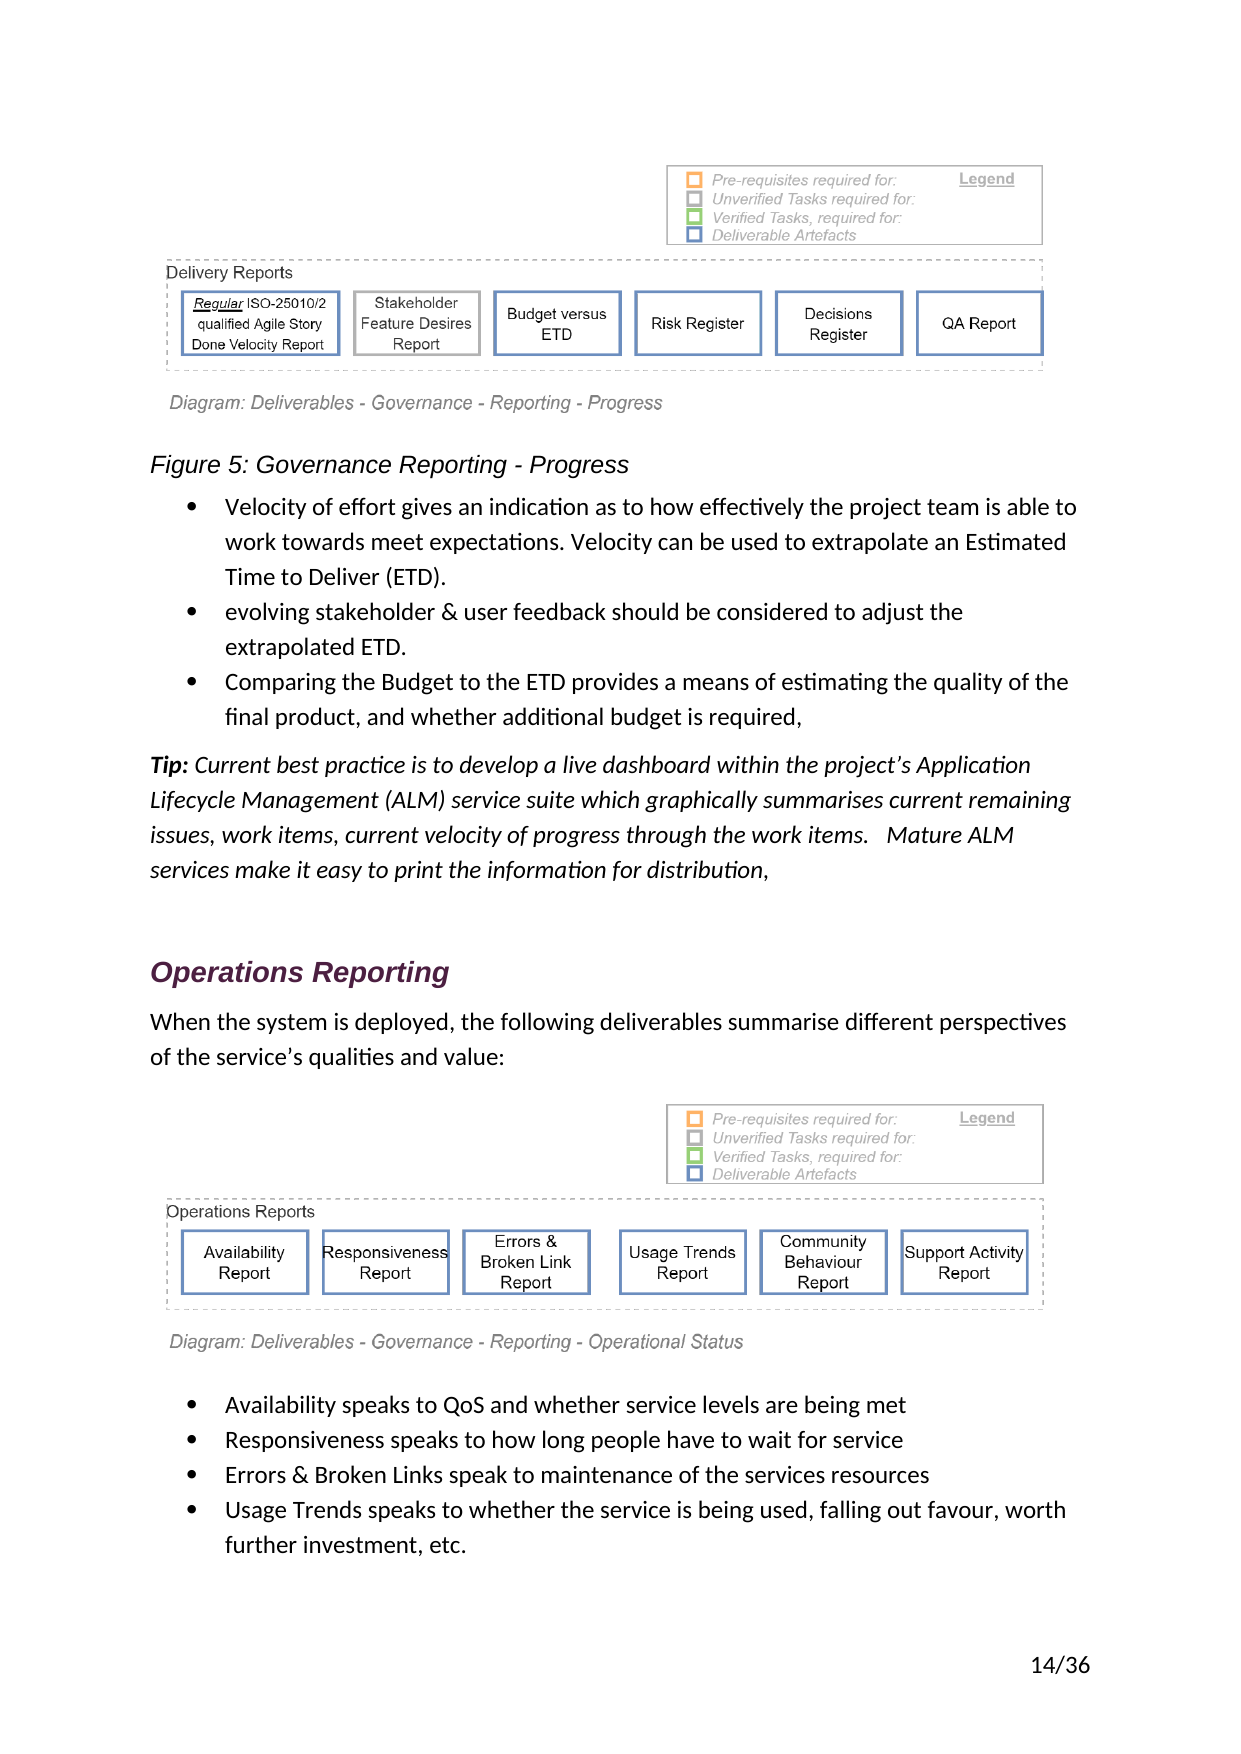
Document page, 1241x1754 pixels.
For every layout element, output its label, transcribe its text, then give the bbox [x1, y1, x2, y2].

list Velocity of effort gives an indication as to how effectively the project team is able to work towards meet expectations. Velocity can be used to extrapolate an Estimated Time to Deliver (ETD). [187, 492, 1090, 592]
list evolving stakeholder & user feedback should be considered to adjust the extrapolated ETD. [187, 597, 1090, 662]
picture [150, 1088, 1059, 1373]
list Responsiveness speaks to how long people have to wait for service [187, 1424, 1090, 1455]
text Figure 5: Governance Reporting - Progress [150, 450, 1090, 479]
list Comparing the Budget to the ETD provides a means of estimating the quality of the final product, and whether additional budget is required, [187, 667, 1090, 732]
list Availability speaks to QoS and whether service levels are being met [187, 1389, 1090, 1420]
subtitle Operations Reporting [150, 955, 1090, 989]
list Usage Trends speaks to whether the service is being used, falling out favour, worth further investment, etc. [187, 1494, 1090, 1560]
text Tip: Current best practice is to develop a live dashboard within the project’s Application Lifecycle Management (ALM) service suite which graphically summarises current remaining issues, work items, current velocity of progress through the work items. Mature ALM services make it easy to print the information for distribution, [150, 749, 1090, 884]
list Errors & Broken Links speak to maintenance of the services resources [187, 1459, 1090, 1490]
picture [150, 150, 1060, 434]
text When the system is deployed, the following deliverables summarise different perspectives of the service’s qualities and value: [150, 1006, 1090, 1072]
